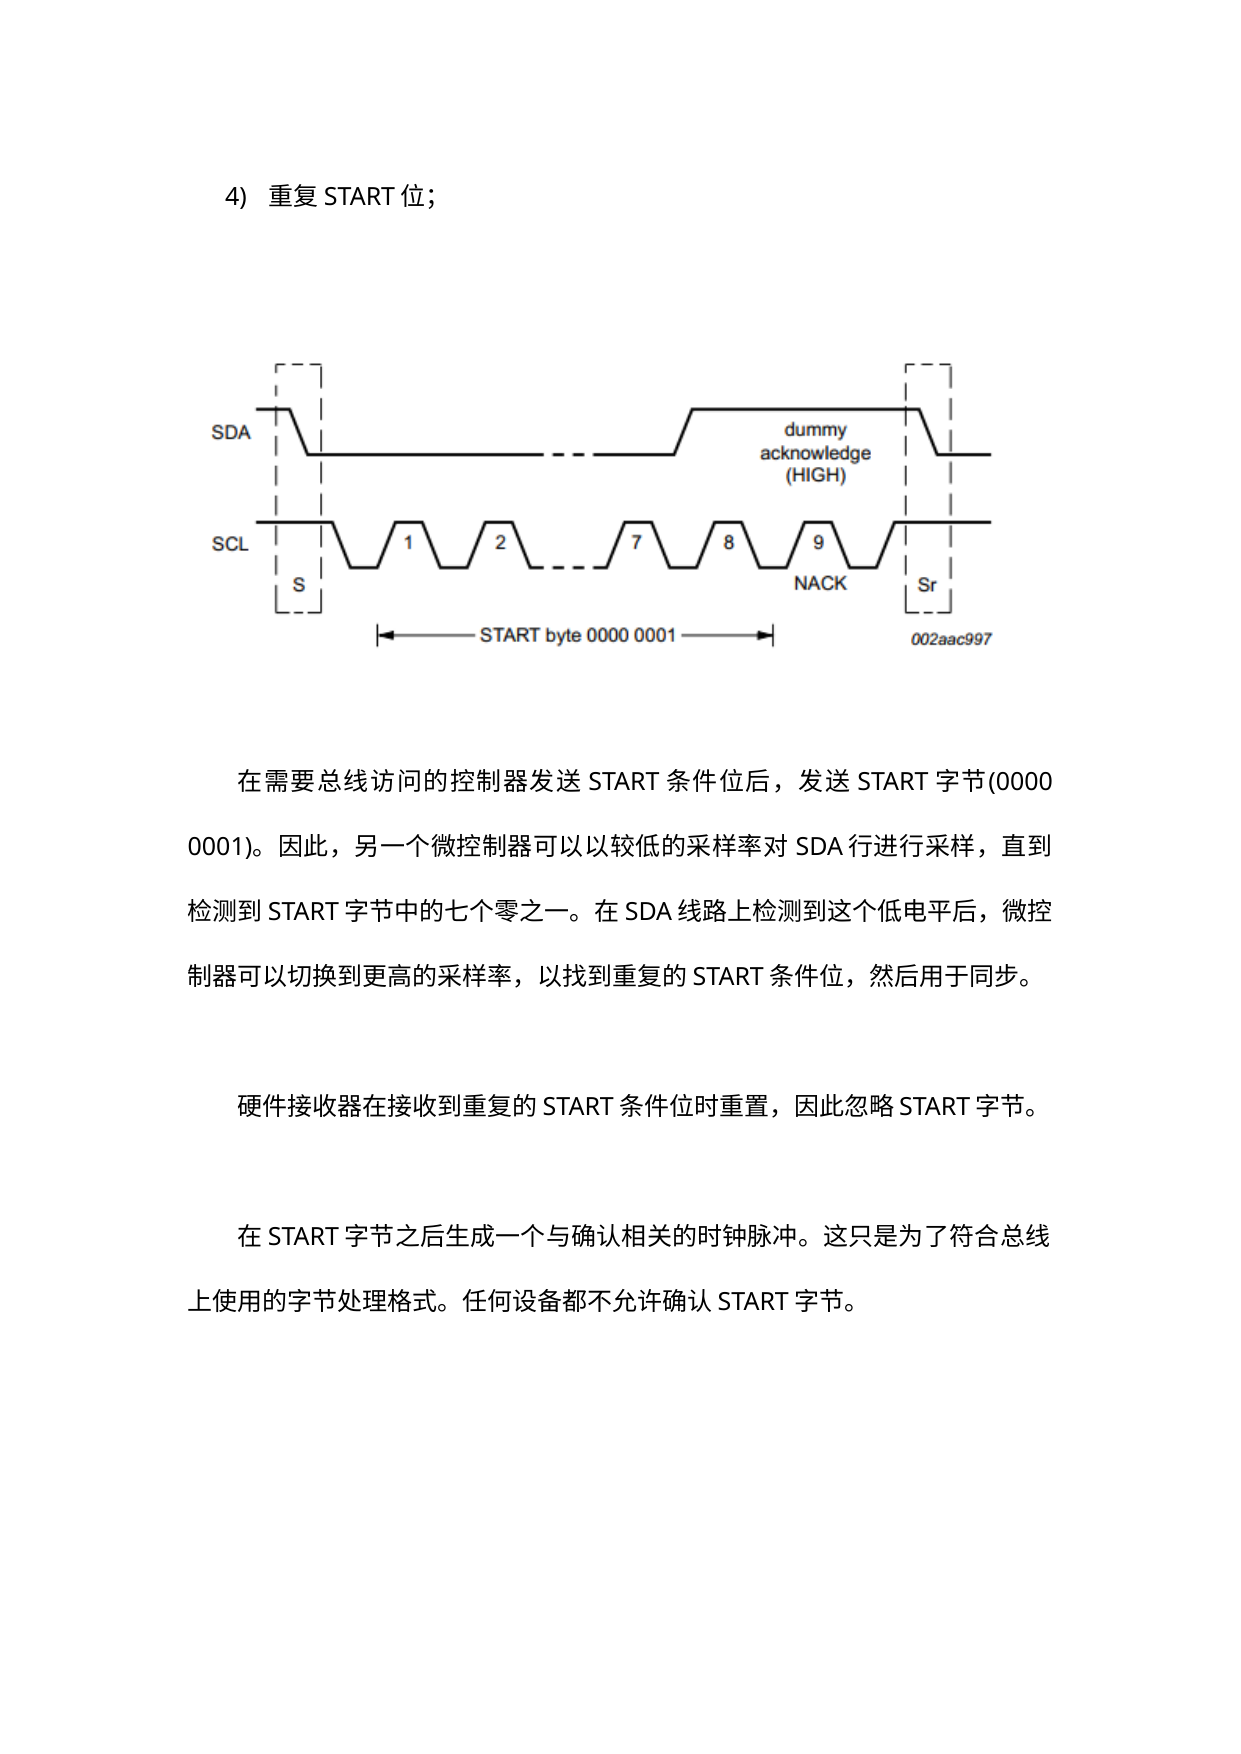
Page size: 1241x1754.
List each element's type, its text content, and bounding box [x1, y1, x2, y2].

text 在START字节之后生成一个与确认相关的时钟脉冲。这只是为了符合总线上使用的字节处理格式。任何设备都不允许确认START字节。 [187, 1202, 1053, 1332]
text 硬件接收器在接收到重复的START条件位时重置，因此忽略START字节。 [187, 1072, 1053, 1137]
picture [208, 357, 1032, 664]
text 在需要总线访问的控制器发送START条件位后，发送START字节(0000 0001)。因此，另一个微控制器可以以较低的采样率对SDA行进行采样，直到检测到START字节中的七个零之一。在SDA线路上检测到这个低电平后，微控制器可以切换到更高的采样率，以找到重复的START条件位，然后用于同步。 [187, 747, 1053, 1007]
list 重复START位； [225, 162, 1053, 227]
